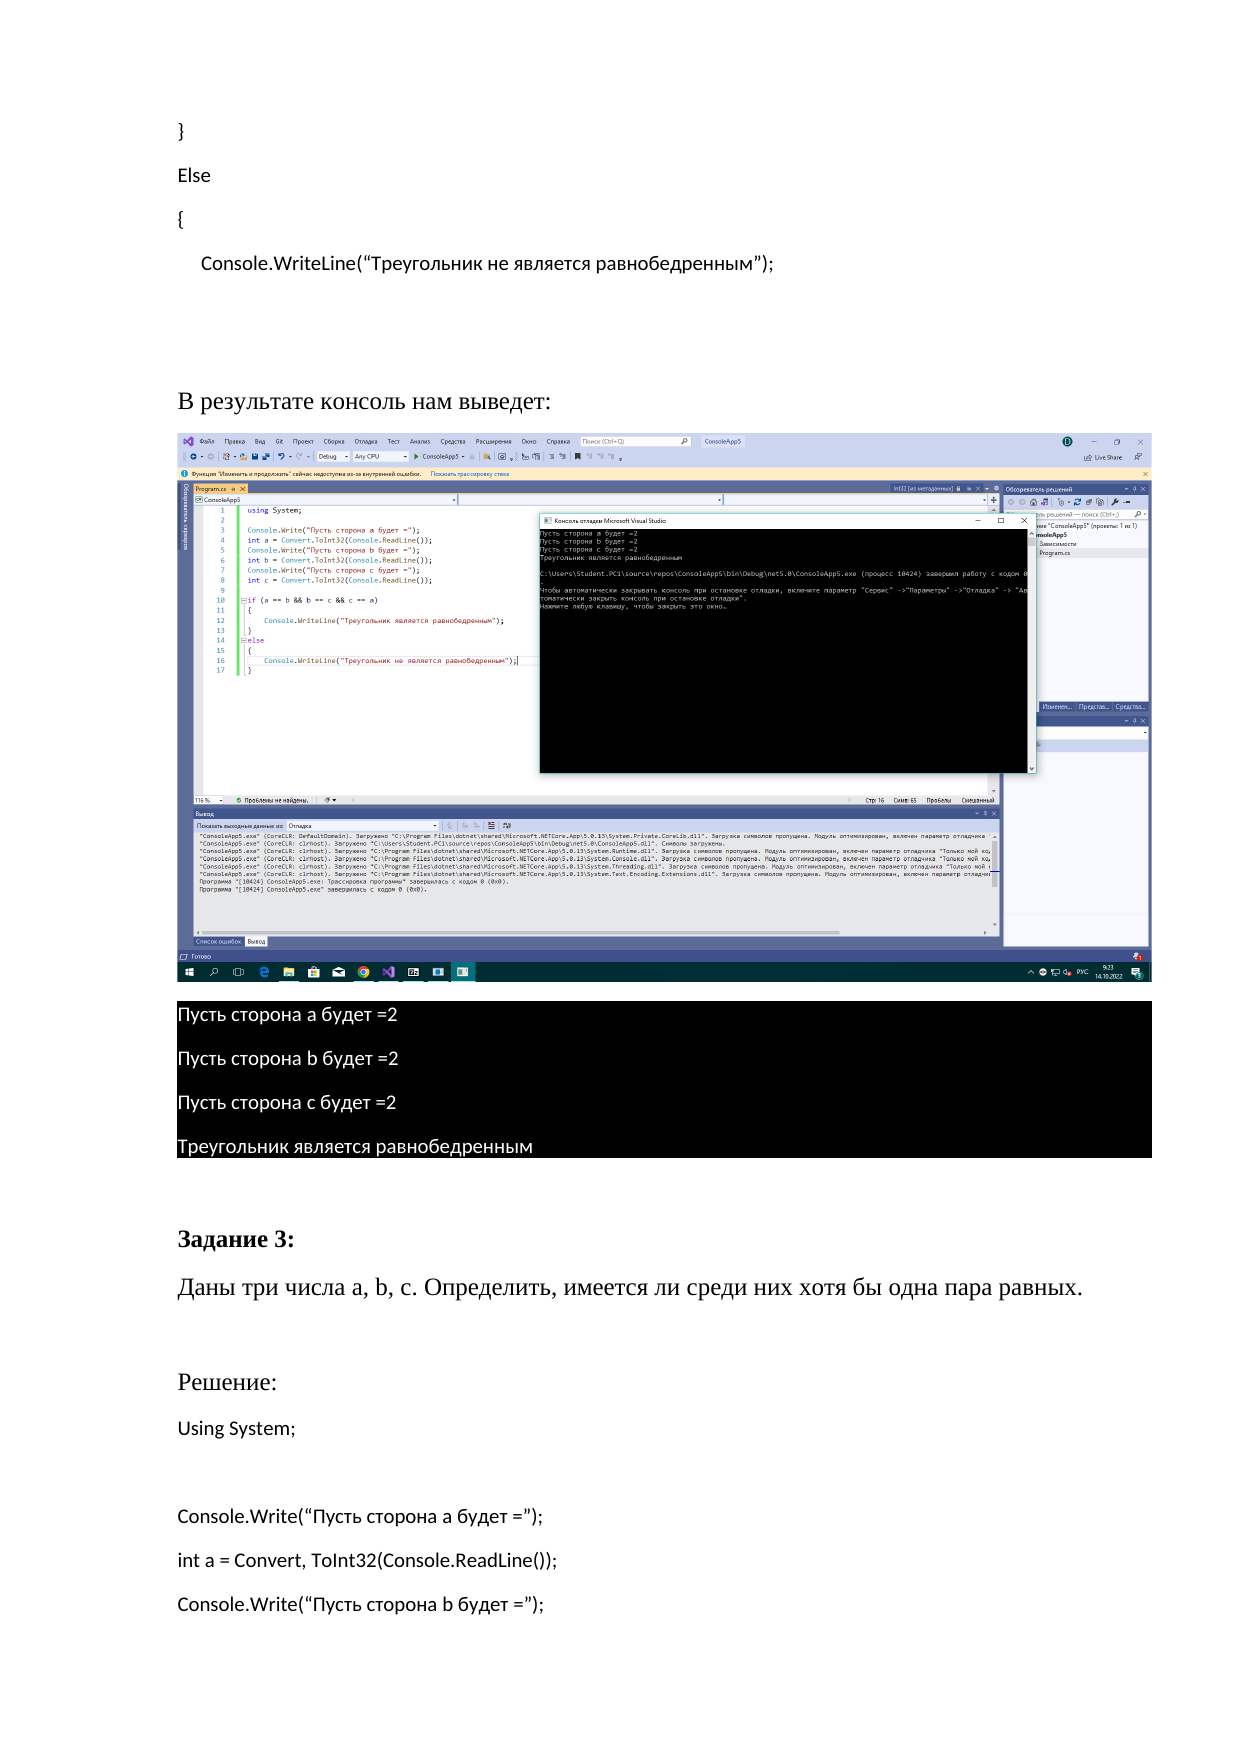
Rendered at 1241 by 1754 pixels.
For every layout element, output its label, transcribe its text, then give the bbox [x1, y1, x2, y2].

text } [177, 118, 1152, 143]
text Console.Write(“Пусть сторона b будет =”); [177, 1591, 1152, 1616]
text Треугольник является равнобедренным [177, 1133, 1152, 1158]
text Using System; [177, 1415, 1152, 1440]
text Console.WriteLine(“Треугольник не является равнобедренным”); [177, 250, 1152, 276]
text Решение: [177, 1367, 1152, 1396]
text Пусть сторона c будет =2 [177, 1089, 1152, 1114]
text { [177, 206, 1152, 232]
text Console.Write(“Пусть сторона a будет =”); [177, 1503, 1152, 1528]
text Пусть сторона b будет =2 [177, 1045, 1152, 1070]
text Else [177, 162, 1152, 188]
text Даны три числа a, b, c. Определить, имеется ли среди них хотя бы одна пара равных. [177, 1272, 1152, 1300]
text Задание 3: [177, 1224, 1152, 1253]
text В результате консоль нам выведет: [177, 386, 1152, 415]
picture [177, 433, 1152, 982]
text int a = Convert, ToInt32(Console.ReadLine()); [177, 1547, 1152, 1572]
text Пусть сторона a будет =2 [177, 1001, 1152, 1026]
